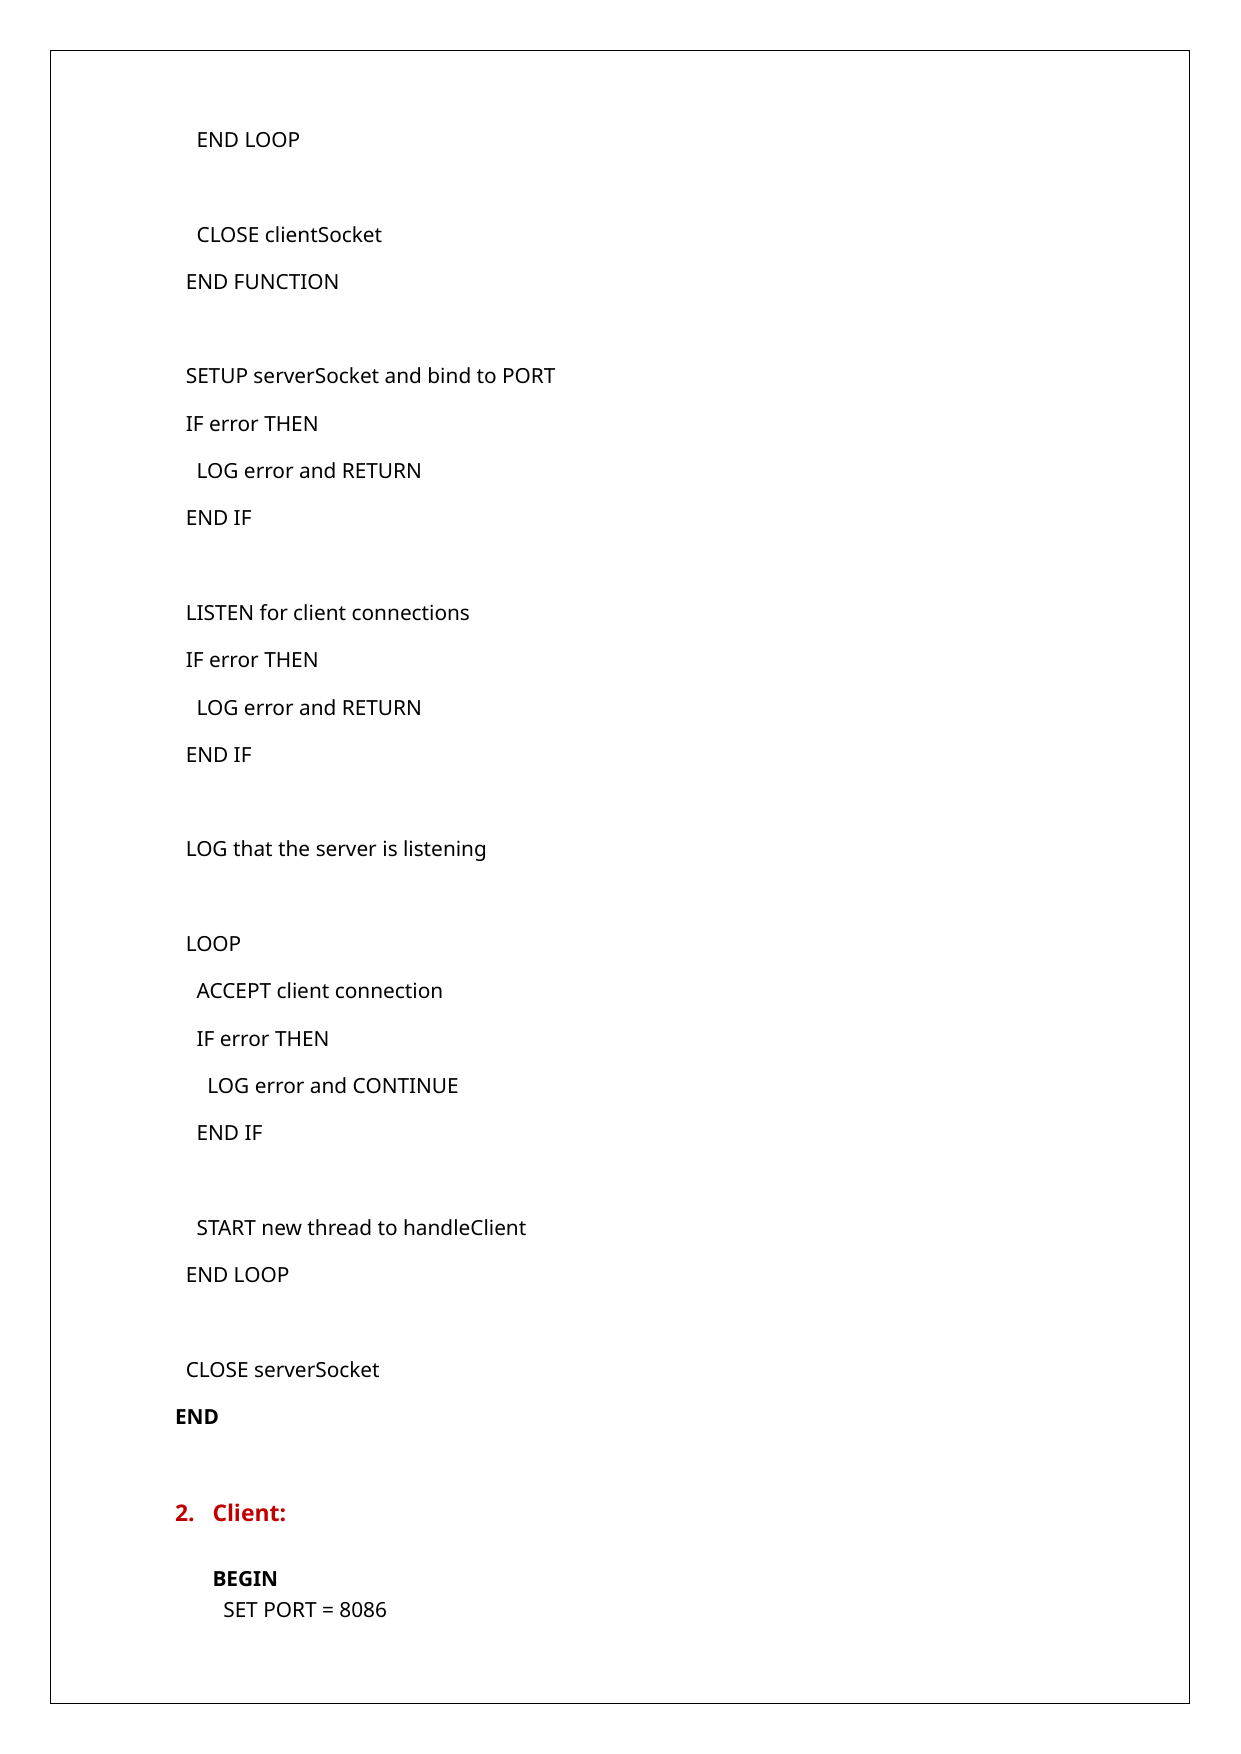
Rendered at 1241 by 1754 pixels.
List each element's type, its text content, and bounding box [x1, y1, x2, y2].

text LOOP [175, 929, 1103, 957]
text END IF [175, 503, 1103, 532]
text LOG error and RETURN [175, 456, 1103, 484]
text END LOOP [175, 1260, 1103, 1288]
text IF error THEN [175, 645, 1103, 674]
text END IF [175, 1118, 1103, 1147]
text SETUP serverSocket and bind to PORT [175, 362, 1103, 390]
text CLOSE serverSocket [175, 1355, 1103, 1383]
list Client: [175, 1497, 1103, 1528]
list SET PORT = 8086 [212, 1595, 1103, 1623]
text END LOOP [175, 125, 1103, 153]
text IF error THEN [175, 1024, 1103, 1052]
text END FUNCTION [175, 267, 1103, 295]
text LISTEN for client connections [175, 598, 1103, 626]
text ACCEPT client connection [175, 976, 1103, 1005]
text LOG error and RETURN [175, 693, 1103, 721]
text END [175, 1402, 1103, 1430]
text LOG that the server is listening [175, 834, 1103, 863]
text START new thread to handleClient [175, 1213, 1103, 1241]
text IF error THEN [175, 409, 1103, 437]
text CLOSE clientSocket [175, 220, 1103, 248]
list BEGIN [212, 1564, 1103, 1592]
text LOG error and CONTINUE [175, 1071, 1103, 1099]
text END IF [175, 740, 1103, 768]
